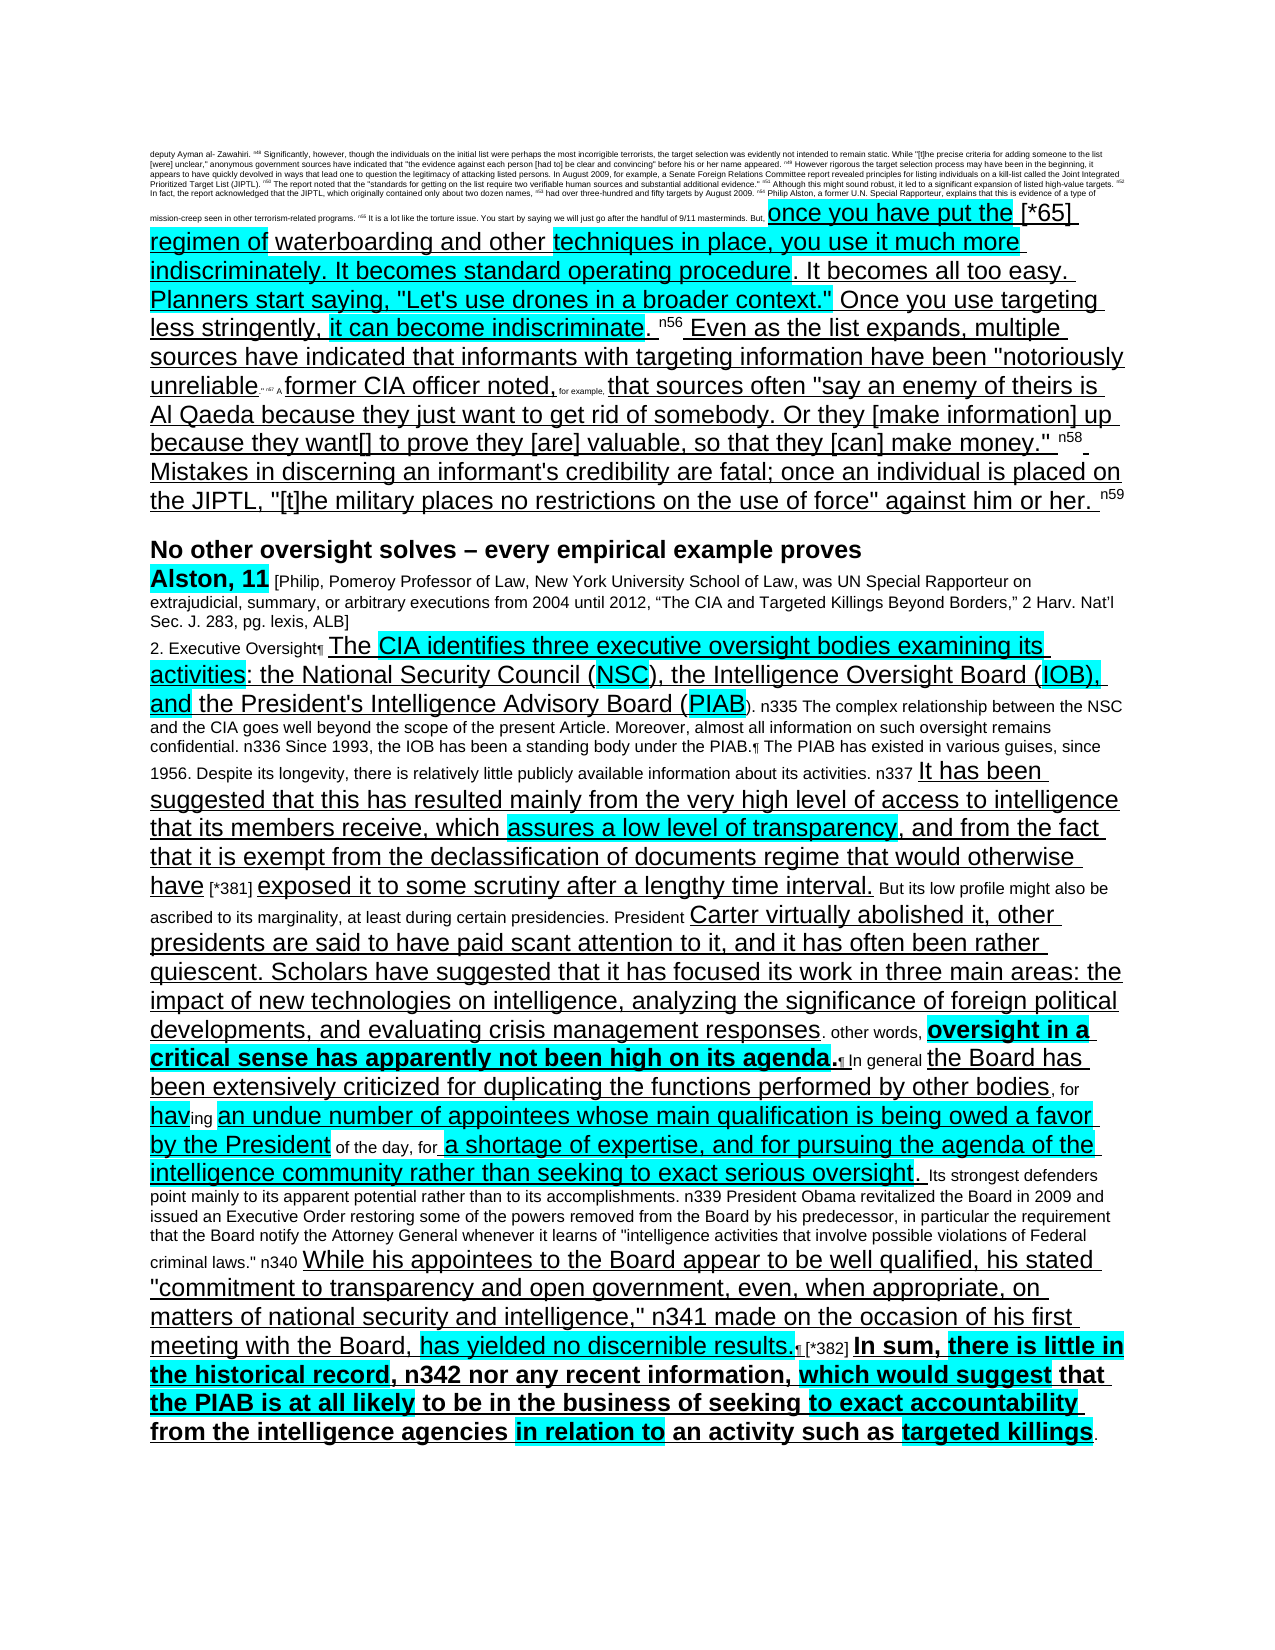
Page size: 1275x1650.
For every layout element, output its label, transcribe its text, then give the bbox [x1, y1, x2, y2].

subtitle No other oversight solves – every empirical example proves [150, 536, 1125, 564]
text Alston, 11 [Philip, Pomeroy Professor of Law, New York University School of Law, was UN Special Rapporteur on extrajudicial, summary, or arbitrary executions from 2004 until 2012, “The CIA and Targeted Killings Beyond Borders,” 2 Harv. Nat’l Sec. J. 283, pg. lexis, ALB] [150, 564, 1125, 631]
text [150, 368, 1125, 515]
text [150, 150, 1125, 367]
